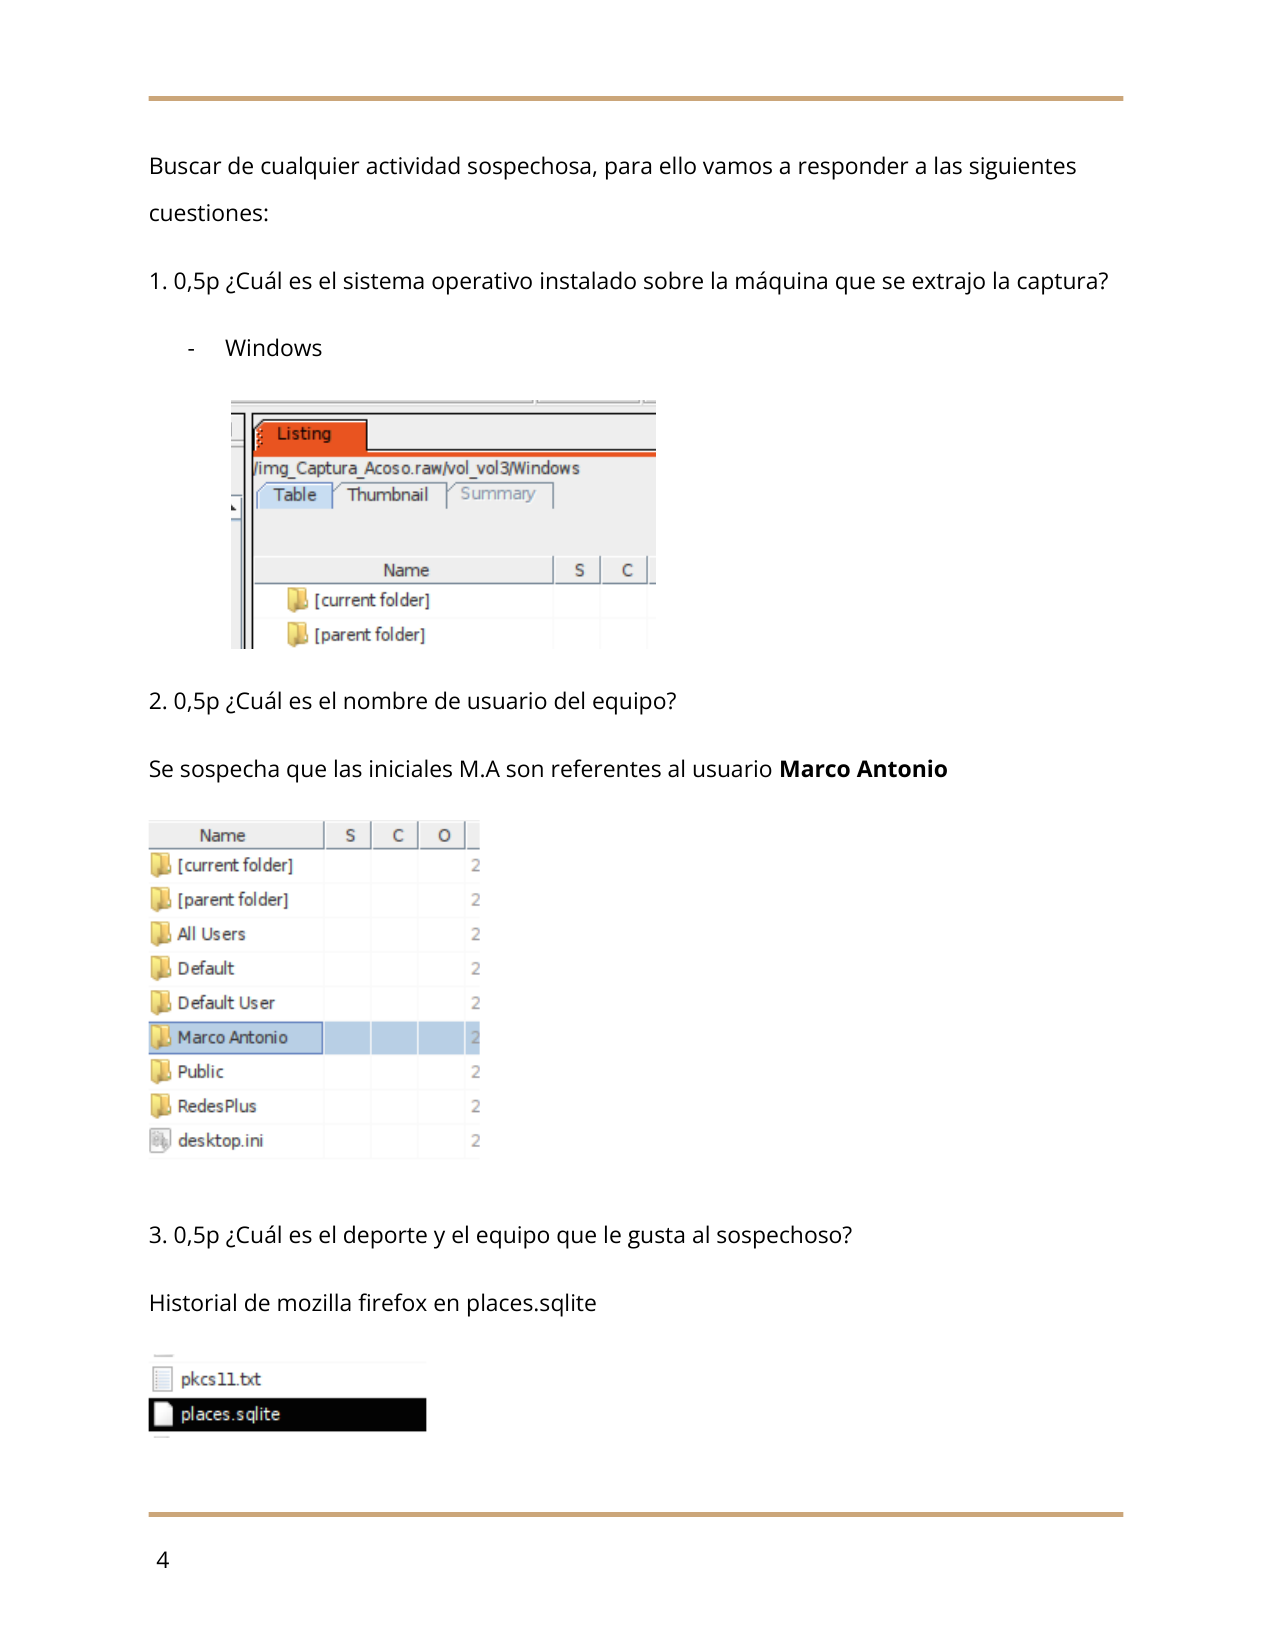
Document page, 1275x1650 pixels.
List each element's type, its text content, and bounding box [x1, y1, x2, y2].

picture [148, 820, 480, 1183]
list Windows [187, 332, 1125, 363]
text Se sospecha que las iniciales M.A son referentes al usuario Marco Antonio [148, 753, 1125, 784]
text Historial de mozilla firefox en places.sqlite [148, 1287, 1125, 1318]
text Buscar de cualquier actividad sospechosa, para ello vamos a responder a las siguientes cuestiones: [148, 150, 1125, 228]
text 1. 0,5p ¿Cuál es el sistema operativo instalado sobre la máquina que se extrajo la captura? [148, 264, 1125, 296]
picture [148, 1354, 427, 1438]
text 3. 0,5p ¿Cuál es el deporte y el equipo que le gusta al sospechoso? [148, 1219, 1125, 1251]
picture [148, 1512, 1124, 1517]
text 2. 0,5p ¿Cuál es el nombre de usuario del equipo? [148, 685, 1125, 716]
picture [231, 400, 656, 649]
picture [148, 96, 1124, 101]
